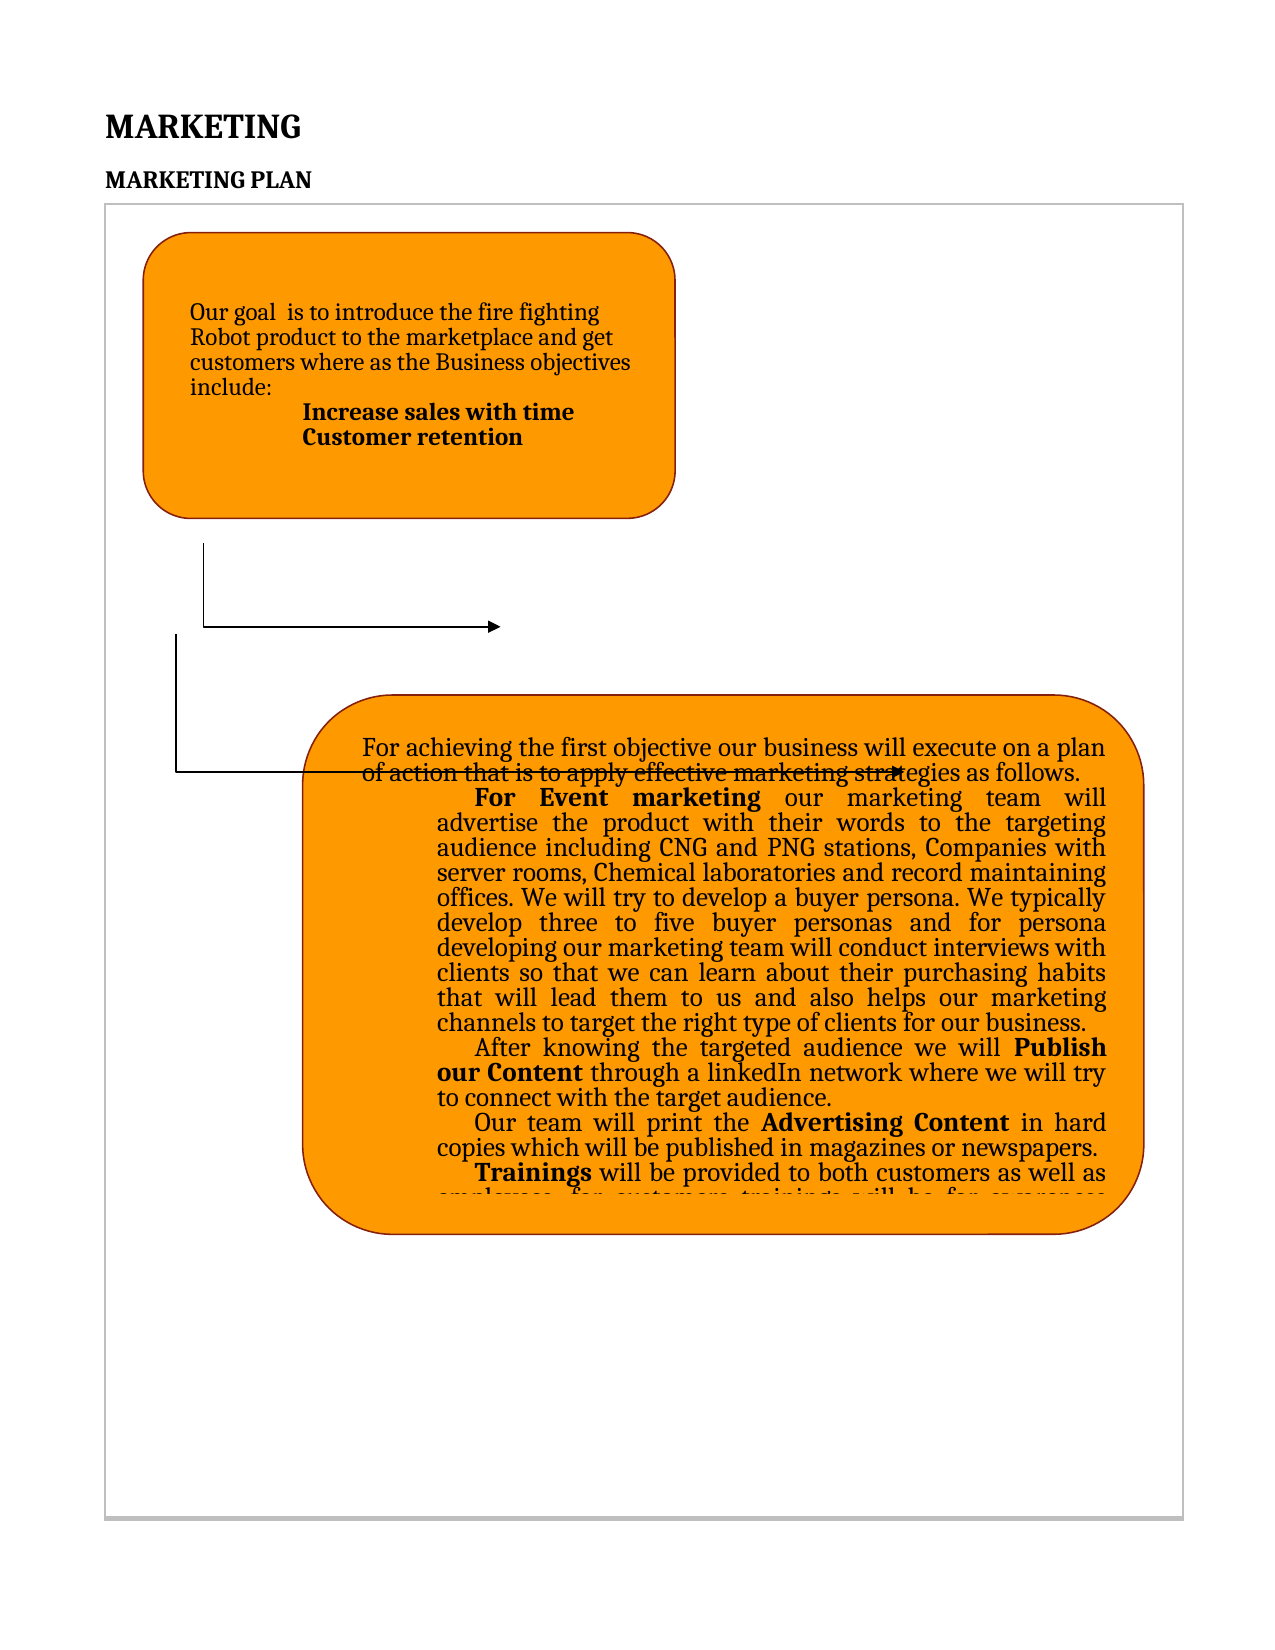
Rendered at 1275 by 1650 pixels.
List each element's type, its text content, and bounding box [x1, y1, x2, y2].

subtitle marketing [105, 99, 1200, 149]
subtitle MARKETING PLAN [105, 166, 1200, 195]
table_header [106, 205, 1182, 1516]
